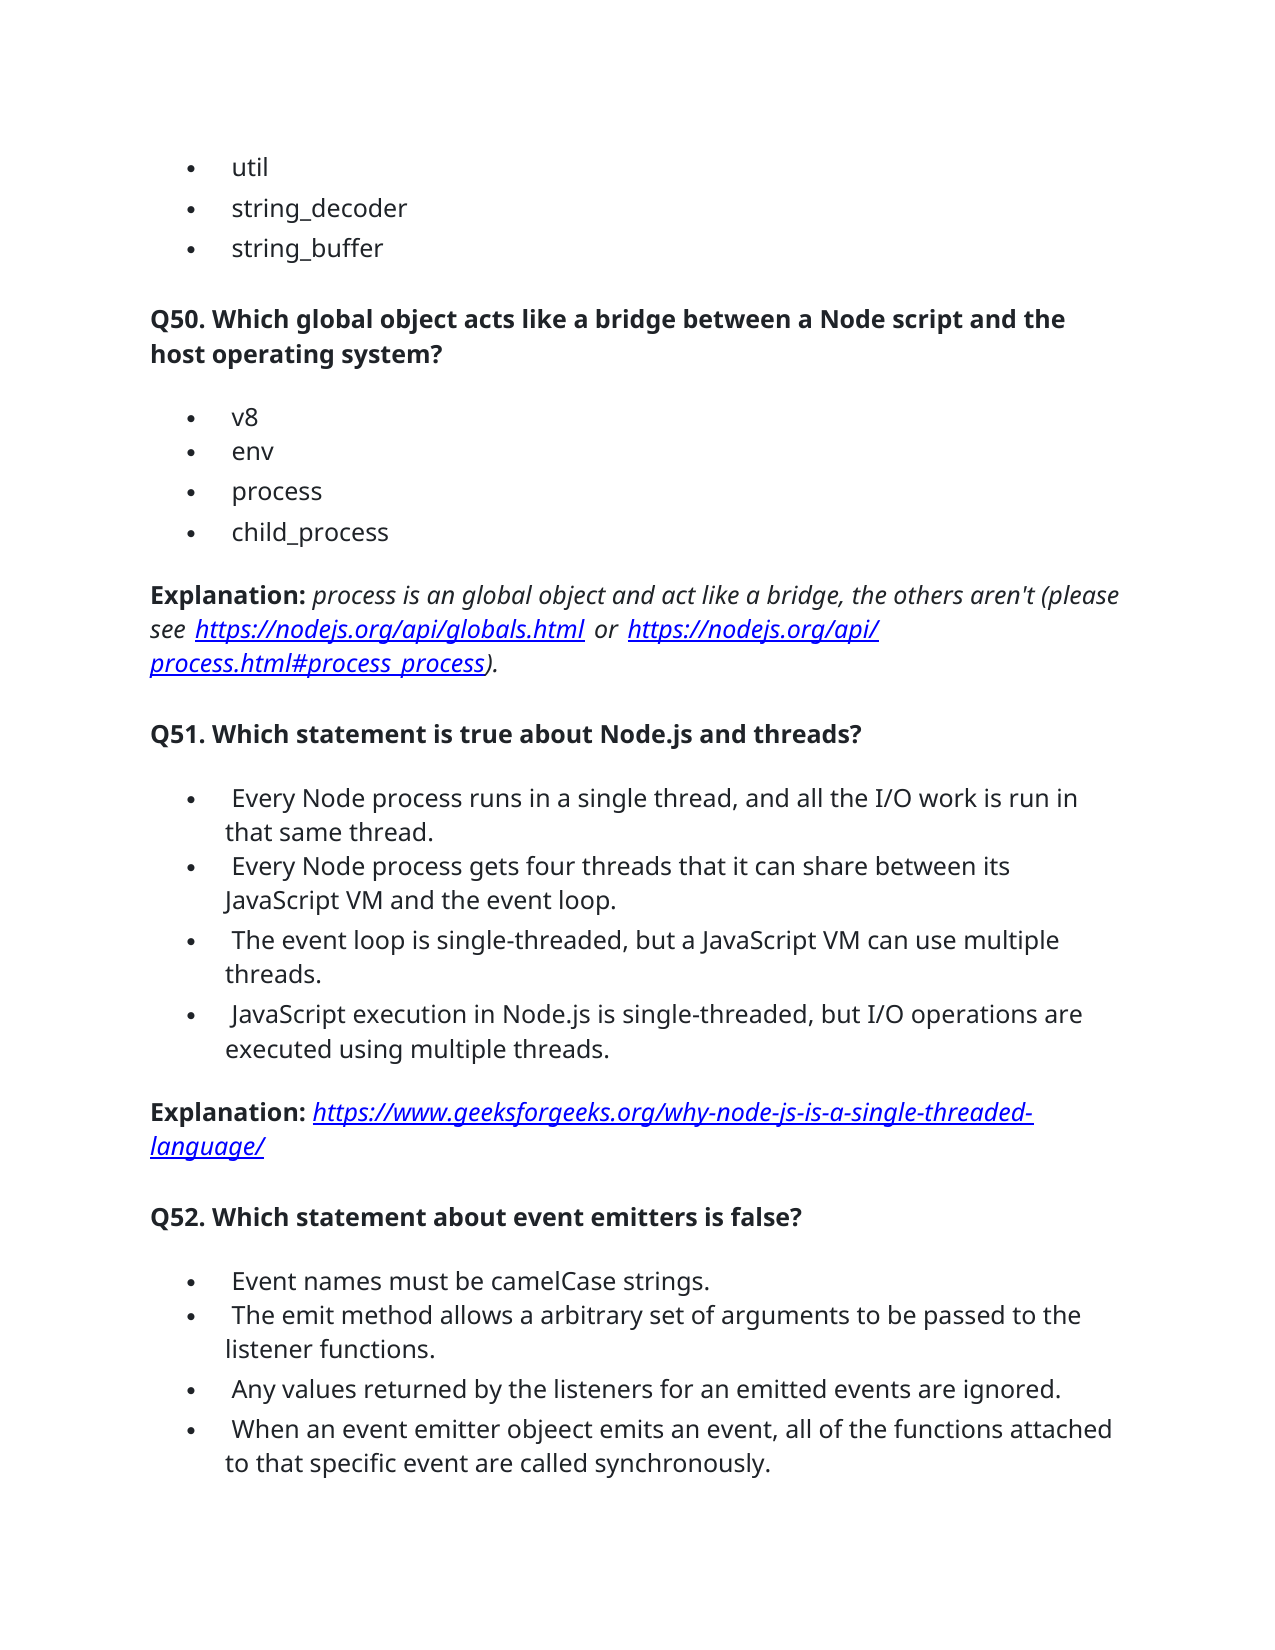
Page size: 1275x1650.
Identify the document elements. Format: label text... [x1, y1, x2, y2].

list Every Node process runs in a single thread, and all the I/O work is run in that same thread. [187, 780, 1125, 848]
list Every Node process gets four threads that it can share between its JavaScript VM and the event loop. [187, 848, 1125, 917]
text Q50. Which global object acts like a bridge between a Node script and the host operating system? [150, 302, 1125, 370]
list v8 [187, 399, 1125, 433]
list env [187, 433, 1125, 468]
text Q51. Which statement is true about Node.js and threads? [150, 717, 1125, 751]
list The emit method allows a arbitrary set of arguments to be passed to the listener functions. [187, 1297, 1125, 1366]
text Explanation: https://www.geeksforgeeks.org/why-node-js-is-a-single-threaded-language/ [150, 1094, 1125, 1163]
text Explanation: process is an global object and act like a bridge, the others aren't (please see https://nodejs.org/api/globals.html or https://nodejs.org/api/process.html#process_process). [150, 577, 1125, 679]
list string_buffer [187, 231, 1125, 265]
list When an event emitter objeect emits an event, all of the functions attached to that specific event are called synchronously. [187, 1412, 1125, 1480]
list Event names must be camelCase strings. [187, 1263, 1125, 1297]
list string_decoder [187, 190, 1125, 224]
text Q52. Which statement about event emitters is false? [150, 1200, 1125, 1234]
list The event loop is single-threaded, but a JavaScript VM can use multiple threads. [187, 923, 1125, 991]
list child_process [187, 514, 1125, 548]
list JavaScript execution in Node.js is single-threaded, but I/O operations are executed using multiple threads. [187, 997, 1125, 1065]
list util [187, 150, 1125, 184]
list Any values returned by the listeners for an emitted events are ignored. [187, 1372, 1125, 1406]
list process [187, 474, 1125, 508]
